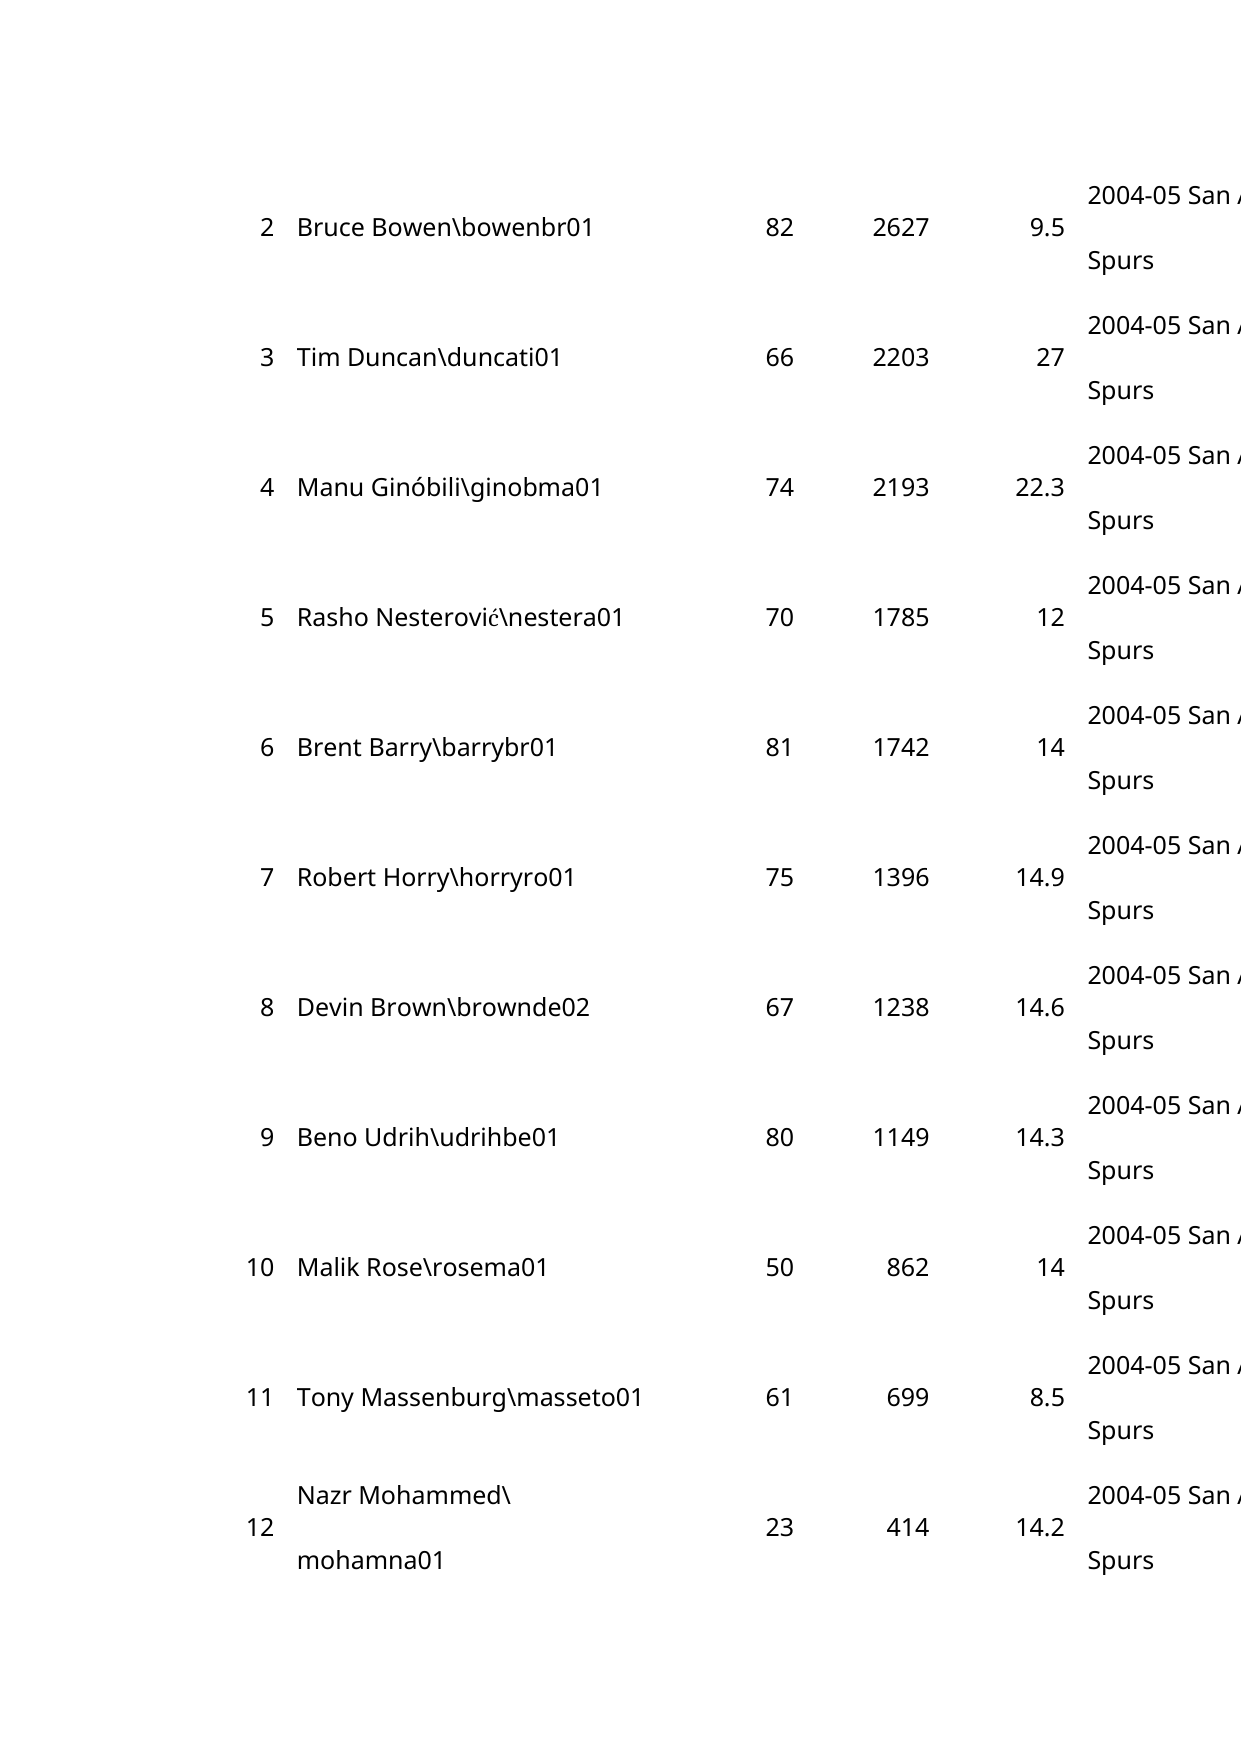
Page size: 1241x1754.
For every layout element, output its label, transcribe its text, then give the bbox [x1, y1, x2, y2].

table_cell Bruce Bowen\bowenbr01 [285, 162, 670, 292]
table_cell 9 [150, 1072, 285, 1202]
table_cell 14 [941, 682, 1076, 812]
table_cell 9.5 [941, 162, 1076, 292]
table_cell 2 [150, 162, 285, 292]
table_cell 67 [670, 942, 805, 1072]
table_cell Manu Ginóbili\ginobma01 [285, 422, 670, 552]
table_cell 11 [150, 1332, 285, 1462]
table_cell 4 [150, 422, 285, 552]
table_cell 8.5 [941, 1332, 1076, 1462]
table_cell 14.3 [941, 1072, 1076, 1202]
table_cell 1785 [805, 552, 941, 682]
table_cell 862 [805, 1202, 941, 1332]
table_cell 23 [670, 1462, 805, 1592]
table_cell Rasho Nesterović\nestera01 [285, 552, 670, 682]
table_cell 7 [150, 812, 285, 942]
table_cell 2627 [805, 162, 941, 292]
table_cell 61 [670, 1332, 805, 1462]
table_cell 1149 [805, 1072, 941, 1202]
table_cell 1396 [805, 812, 941, 942]
table_cell 2004-05 San Antonio Spurs [1076, 1332, 1240, 1462]
table_cell 14.9 [941, 812, 1076, 942]
table_cell 14.2 [941, 1462, 1076, 1592]
table_cell Tony Massenburg\masseto01 [285, 1332, 670, 1462]
table_cell 8 [150, 942, 285, 1072]
table_cell 2004-05 San Antonio Spurs [1076, 812, 1240, 942]
table_cell 12 [941, 552, 1076, 682]
table_cell Brent Barry\barrybr01 [285, 682, 670, 812]
table_cell 2004-05 San Antonio Spurs [1076, 1462, 1240, 1592]
table_cell 80 [670, 1072, 805, 1202]
table_cell 81 [670, 682, 805, 812]
table_cell 2004-05 San Antonio Spurs [1076, 422, 1240, 552]
table_cell Beno Udrih\udrihbe01 [285, 1072, 670, 1202]
table_cell 2004-05 San Antonio Spurs [1076, 1202, 1240, 1332]
table_cell 75 [670, 812, 805, 942]
table_cell Robert Horry\horryro01 [285, 812, 670, 942]
table_cell 2004-05 San Antonio Spurs [1076, 1072, 1240, 1202]
table_cell 2004-05 San Antonio Spurs [1076, 552, 1240, 682]
table_cell 74 [670, 422, 805, 552]
table_cell Devin Brown\brownde02 [285, 942, 670, 1072]
table_cell 6 [150, 682, 285, 812]
table_cell 14.6 [941, 942, 1076, 1072]
table_cell 70 [670, 552, 805, 682]
table_cell 2193 [805, 422, 941, 552]
table_cell 2004-05 San Antonio Spurs [1076, 682, 1240, 812]
table_cell 2004-05 San Antonio Spurs [1076, 162, 1240, 292]
table_cell 414 [805, 1462, 941, 1592]
table_cell 2004-05 San Antonio Spurs [1076, 292, 1240, 422]
table_cell 1742 [805, 682, 941, 812]
table_cell Nazr Mohammed\mohamna01 [285, 1462, 670, 1592]
table_cell 82 [670, 162, 805, 292]
table_cell Tim Duncan\duncati01 [285, 292, 670, 422]
table_cell 22.3 [941, 422, 1076, 552]
table_cell 12 [150, 1462, 285, 1592]
table_cell 50 [670, 1202, 805, 1332]
table_cell 10 [150, 1202, 285, 1332]
table_cell 3 [150, 292, 285, 422]
table_cell Malik Rose\rosema01 [285, 1202, 670, 1332]
table_cell 27 [941, 292, 1076, 422]
table_cell 699 [805, 1332, 941, 1462]
table_cell 2004-05 San Antonio Spurs [1076, 942, 1240, 1072]
table_cell 14 [941, 1202, 1076, 1332]
table_cell 1238 [805, 942, 941, 1072]
table_cell 2203 [805, 292, 941, 422]
table_cell 5 [150, 552, 285, 682]
table_cell 66 [670, 292, 805, 422]
